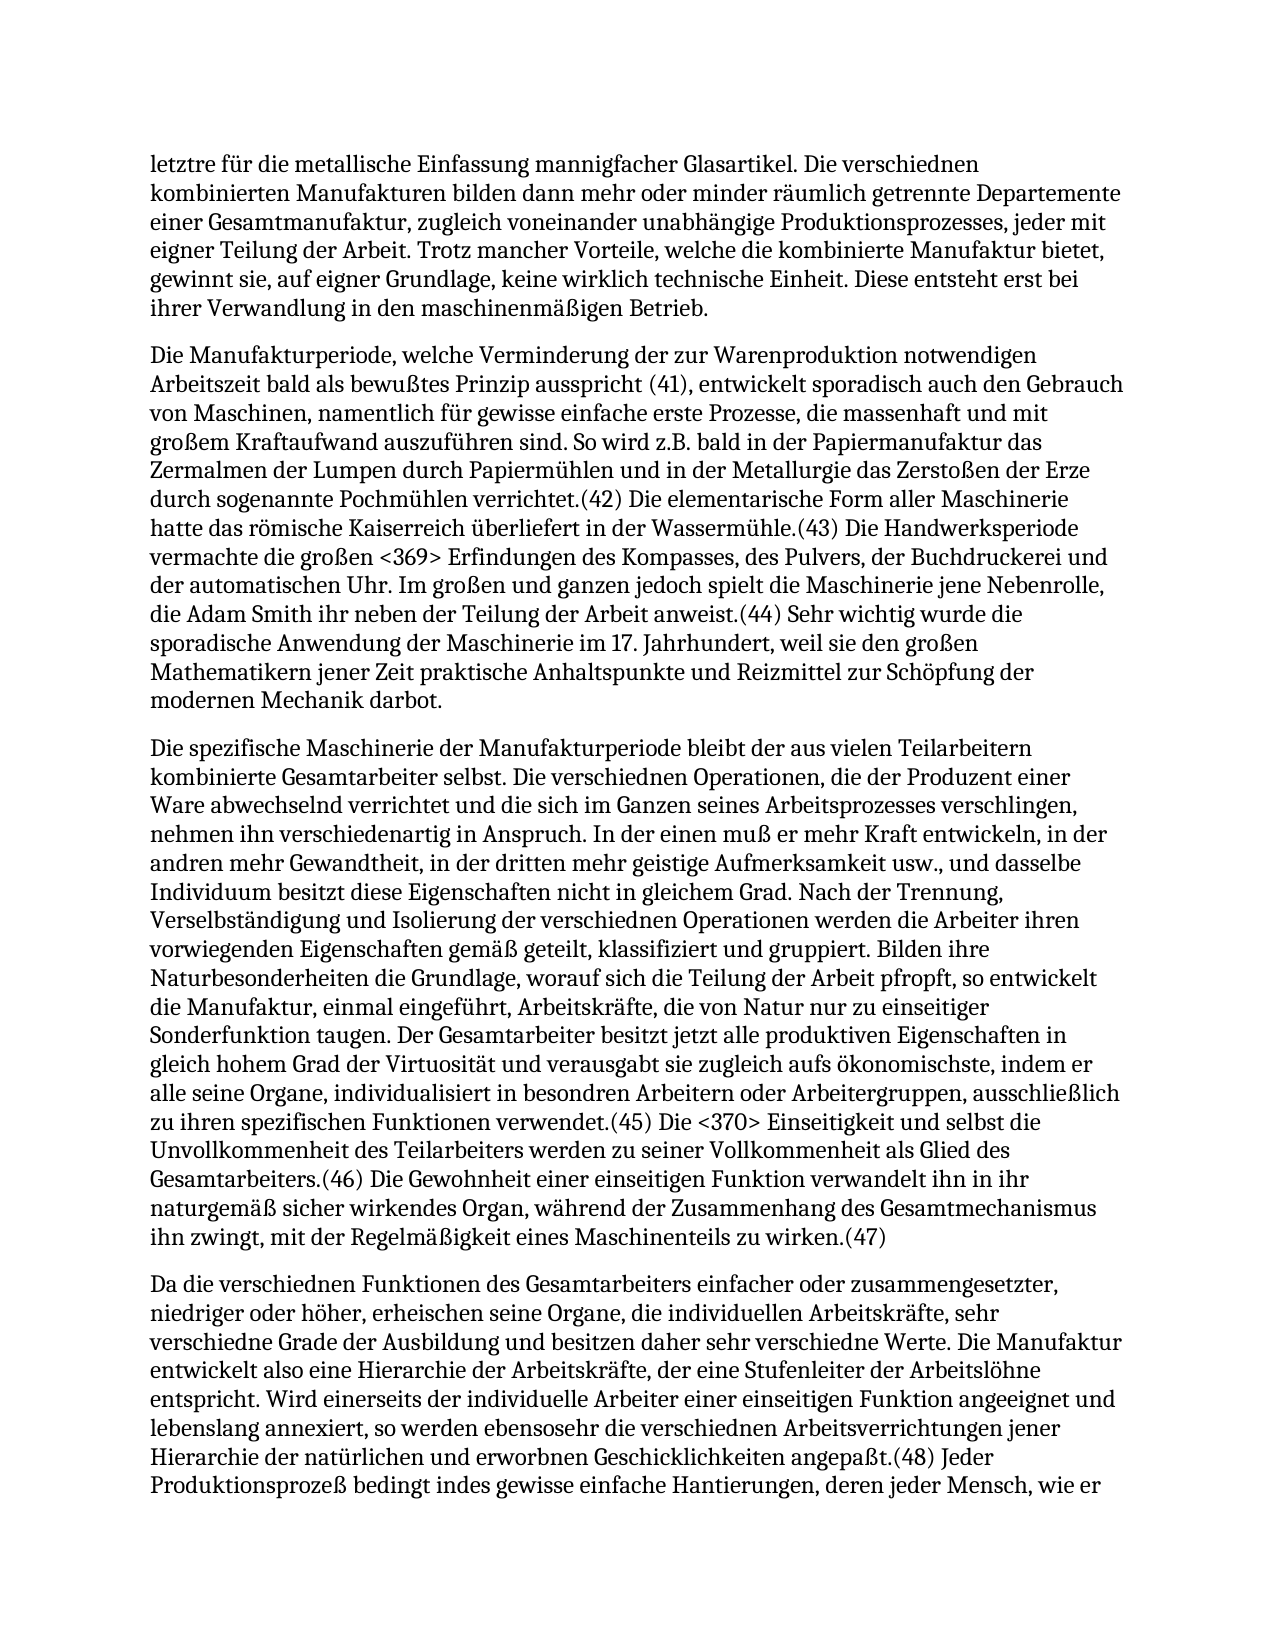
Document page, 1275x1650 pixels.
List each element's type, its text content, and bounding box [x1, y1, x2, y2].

text Die spezifische Maschinerie der Manufakturperiode bleibt der aus vielen Teilarbeitern kombinierte Gesamtarbeiter selbst. Die verschiednen Operationen, die der Produzent einer Ware abwechselnd verrichtet und die sich im Ganzen seines Arbeitsprozesses verschlingen, nehmen ihn verschiedenartig in Anspruch. In der einen muß er mehr Kraft entwickeln, in der andren mehr Gewandtheit, in der dritten mehr geistige Aufmerksamkeit usw., und dasselbe Individuum besitzt diese Eigenschaften nicht in gleichem Grad. Nach der Trennung, Verselbständigung und Isolierung der verschiednen Operationen werden die Arbeiter ihren vorwiegenden Eigenschaften gemäß geteilt, klassifiziert und gruppiert. Bilden ihre Naturbesonderheiten die Grundlage, worauf sich die Teilung der Arbeit pfropft, so entwickelt die Manufaktur, einmal eingeführt, Arbeitskräfte, die von Natur nur zu einseitiger Sonderfunktion taugen. Der Gesamtarbeiter besitzt jetzt alle produktiven Eigenschaften in gleich hohem Grad der Virtuosität und verausgabt sie zugleich aufs ökonomischste, indem er alle seine Organe, individualisiert in besondren Arbeitern oder Arbeitergruppen, ausschließlich zu ihren spezifischen Funktionen verwendet.(45) Die <370> Einseitigkeit und selbst die Unvollkommenheit des Teilarbeiters werden zu seiner Vollkommenheit als Glied des Gesamtarbeiters.(46) Die Gewohnheit einer einseitigen Funktion verwandelt ihn in ihr naturgemäß sicher wirkendes Organ, während der Zusammenhang des Gesamtmechanismus ihn zwingt, mit der Regelmäßigkeit eines Maschinenteils zu wirken.(47) [150, 734, 1125, 1251]
text Die Manufakturperiode, welche Verminderung der zur Warenproduktion notwendigen Arbeitszeit bald als bewußtes Prinzip ausspricht (41), entwickelt sporadisch auch den Gebrauch von Maschinen, namentlich für gewisse einfache erste Prozesse, die massenhaft und mit großem Kraftaufwand auszuführen sind. So wird z.B. bald in der Papiermanufaktur das Zermalmen der Lumpen durch Papiermühlen und in der Metallurgie das Zerstoßen der Erze durch sogenannte Pochmühlen verrichtet.(42) Die elementarische Form aller Maschinerie hatte das römische Kaiserreich überliefert in der Wassermühle.(43) Die Handwerksperiode vermachte die großen <369> Erfindungen des Kompasses, des Pulvers, der Buchdruckerei und der automatischen Uhr. Im großen und ganzen jedoch spielt die Maschinerie jene Nebenrolle, die Adam Smith ihr neben der Teilung der Arbeit anweist.(44) Sehr wichtig wurde die sporadische Anwendung der Maschinerie im 17. Jahrhundert, weil sie den großen Mathematikern jener Zeit praktische Anhaltspunkte und Reizmittel zur Schöpfung der modernen Mechanik darbot. [150, 341, 1125, 715]
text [150, 1270, 1125, 1500]
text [150, 150, 1125, 322]
